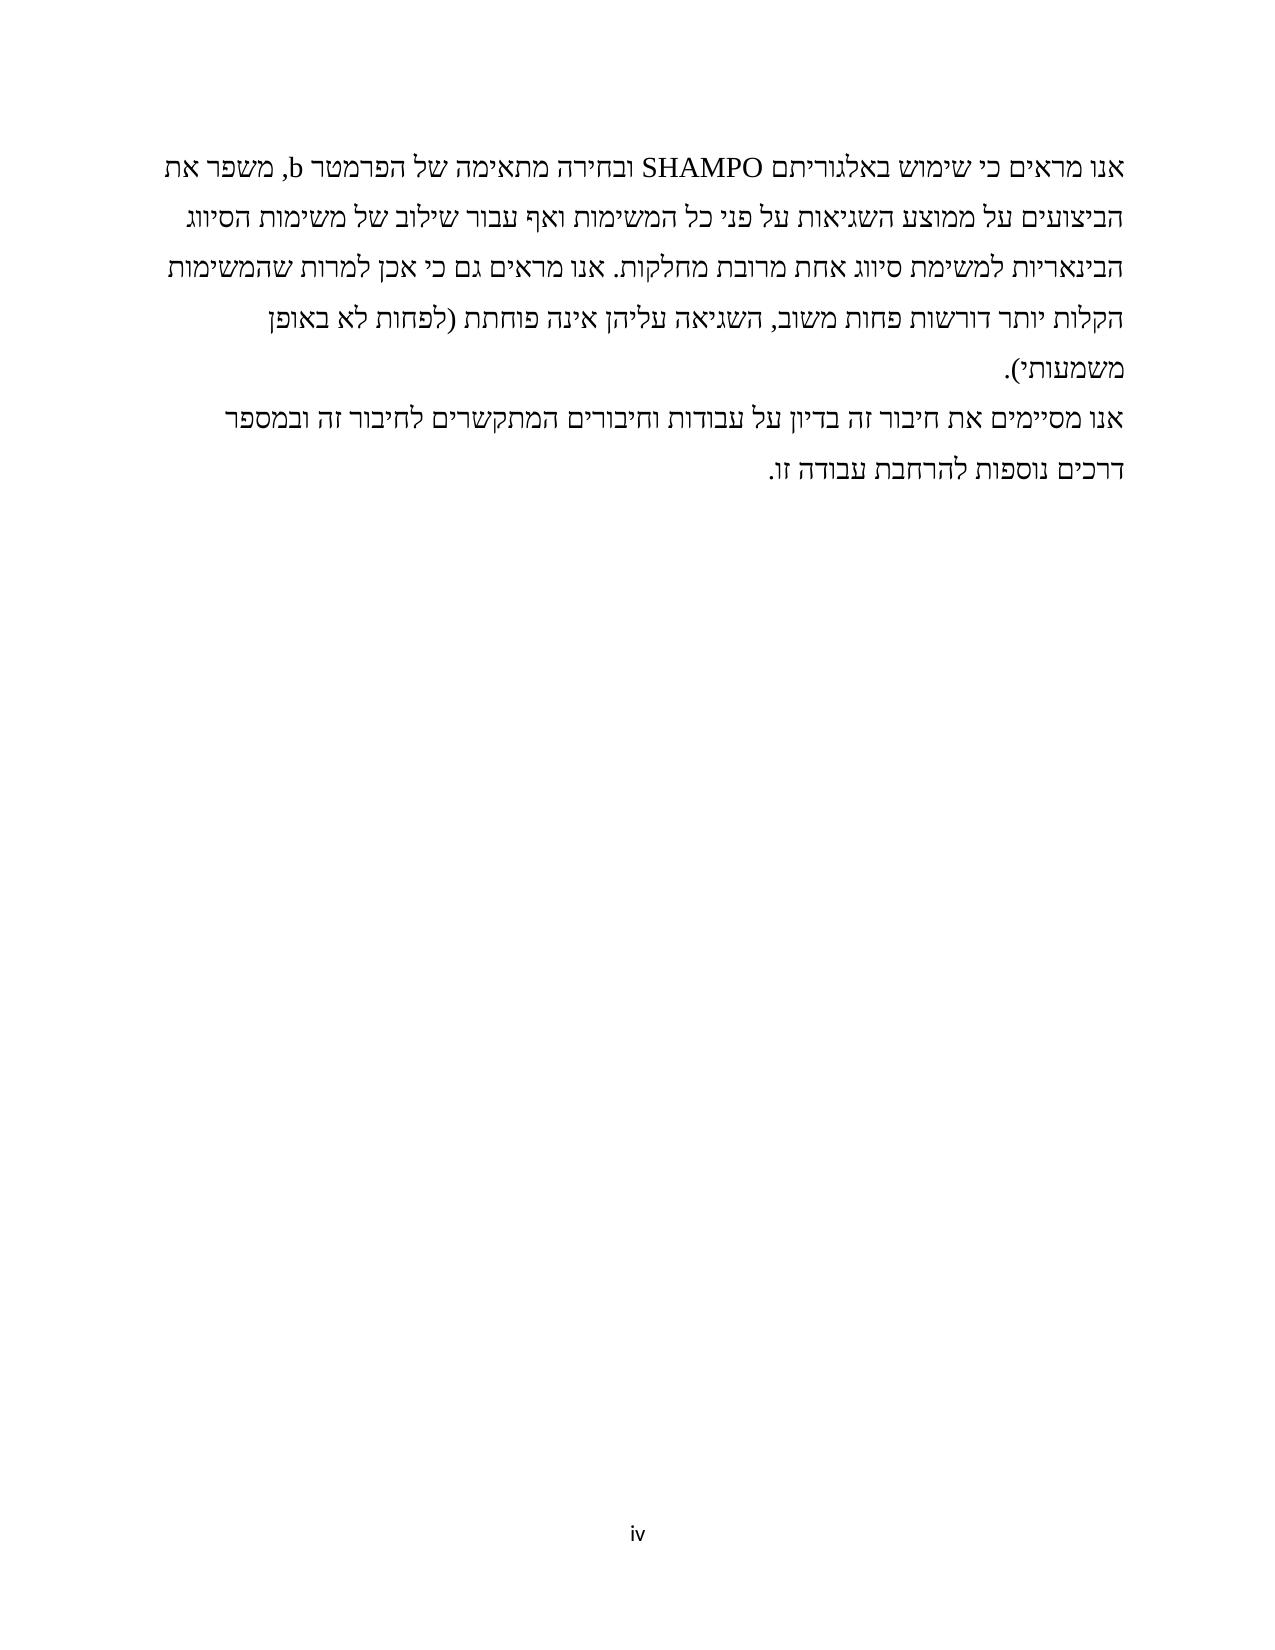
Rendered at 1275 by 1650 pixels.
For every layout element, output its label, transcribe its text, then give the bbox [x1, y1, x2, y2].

text אנו מסיימים את חיבור זה בדיון על עבודות וחיבורים המתקשרים לחיבור זה ובמספר דרכים נוספות להרחבת עבודה זו. [150, 402, 1125, 485]
